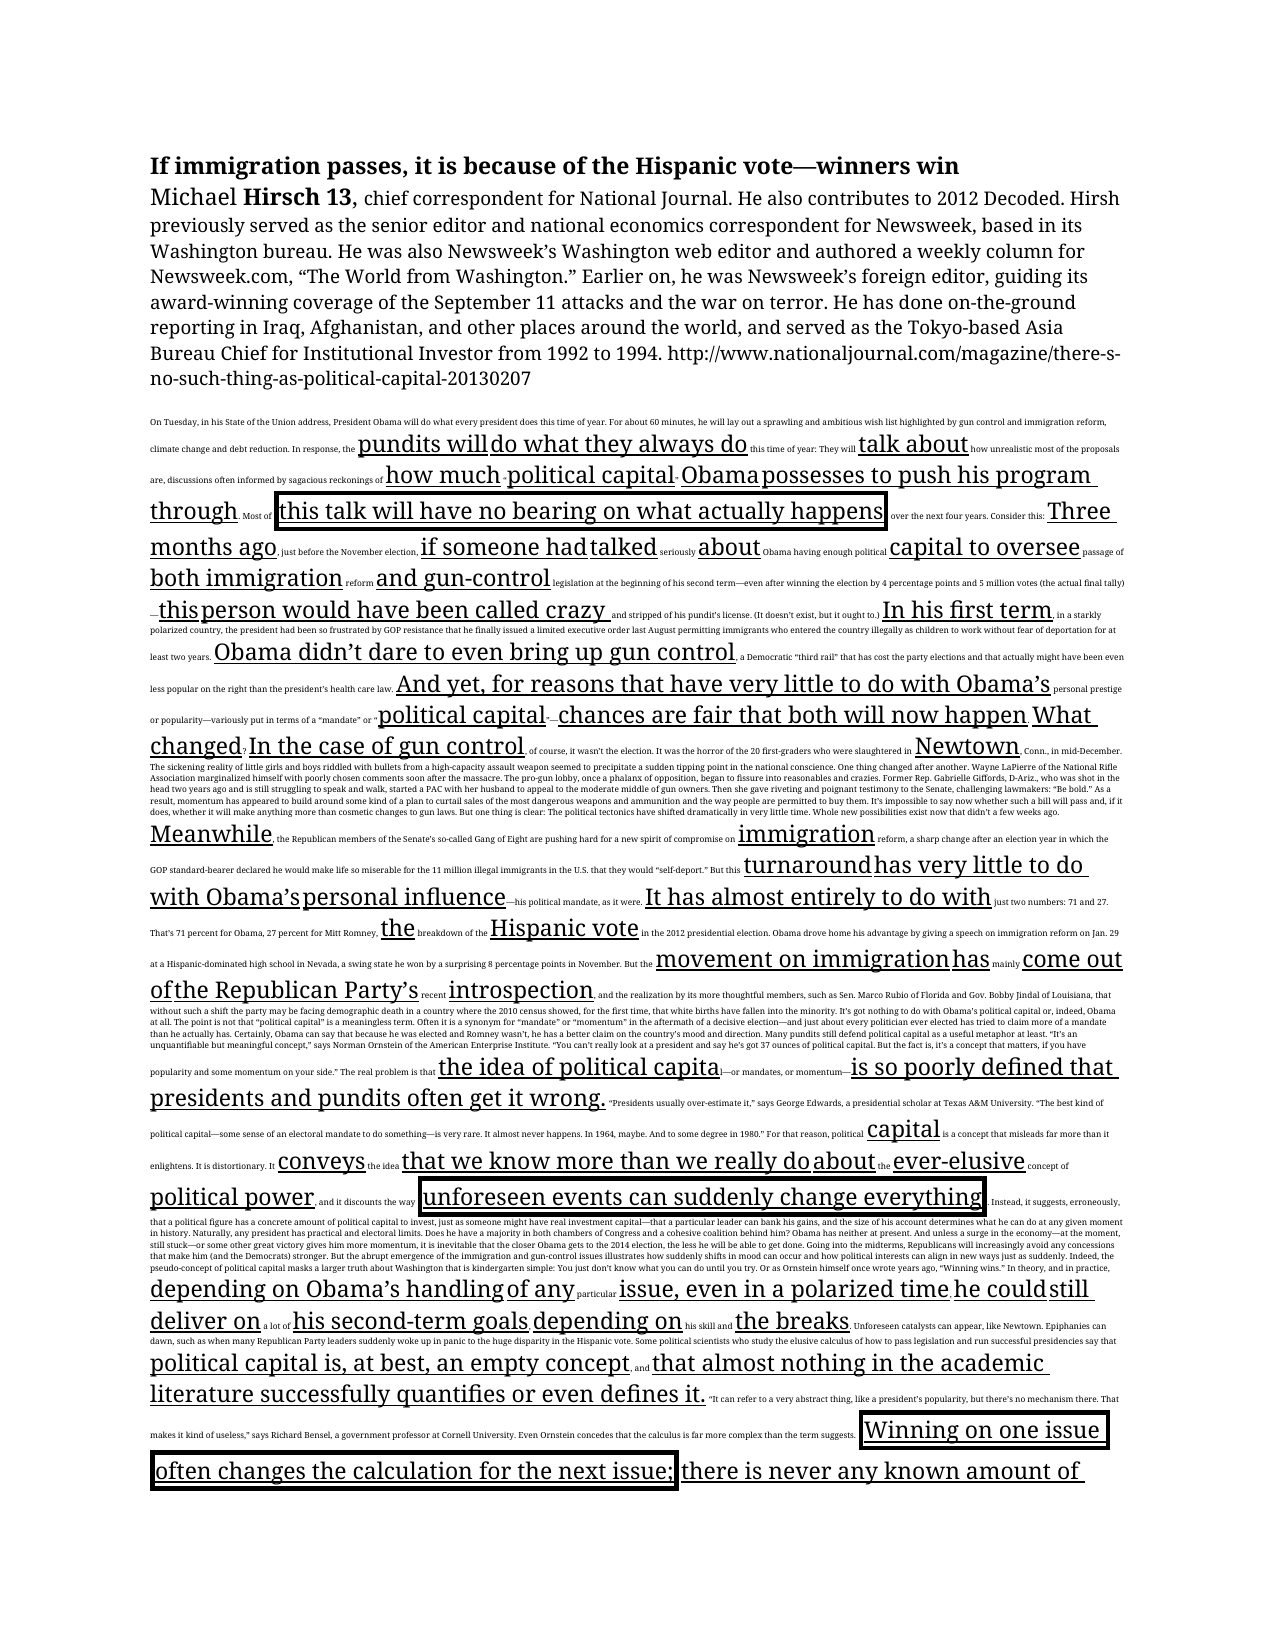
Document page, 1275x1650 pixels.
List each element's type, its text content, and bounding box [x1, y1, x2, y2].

text If immigration passes, it is because of the Hispanic vote—winners win [150, 150, 1125, 181]
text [150, 417, 1125, 1491]
text Michael Hirsch 13, chief correspondent for National Journal. He also contributes to 2012 Decoded. Hirsh previously served as the senior editor and national economics correspondent for Newsweek, based in its Washington bureau. He was also Newsweek’s Washington web editor and authored a weekly column for Newsweek.com, “The World from Washington.” Earlier on, he was Newsweek’s foreign editor, guiding its award-winning coverage of the September 11 attacks and the war on terror. He has done on-the-ground reporting in Iraq, Afghanistan, and other places around the world, and served as the Tokyo-based Asia Bureau Chief for Institutional Investor from 1992 to 1994. http://www.nationaljournal.com/magazine/there-s-no-such-thing-as-political-capital-20130207 [150, 181, 1125, 391]
